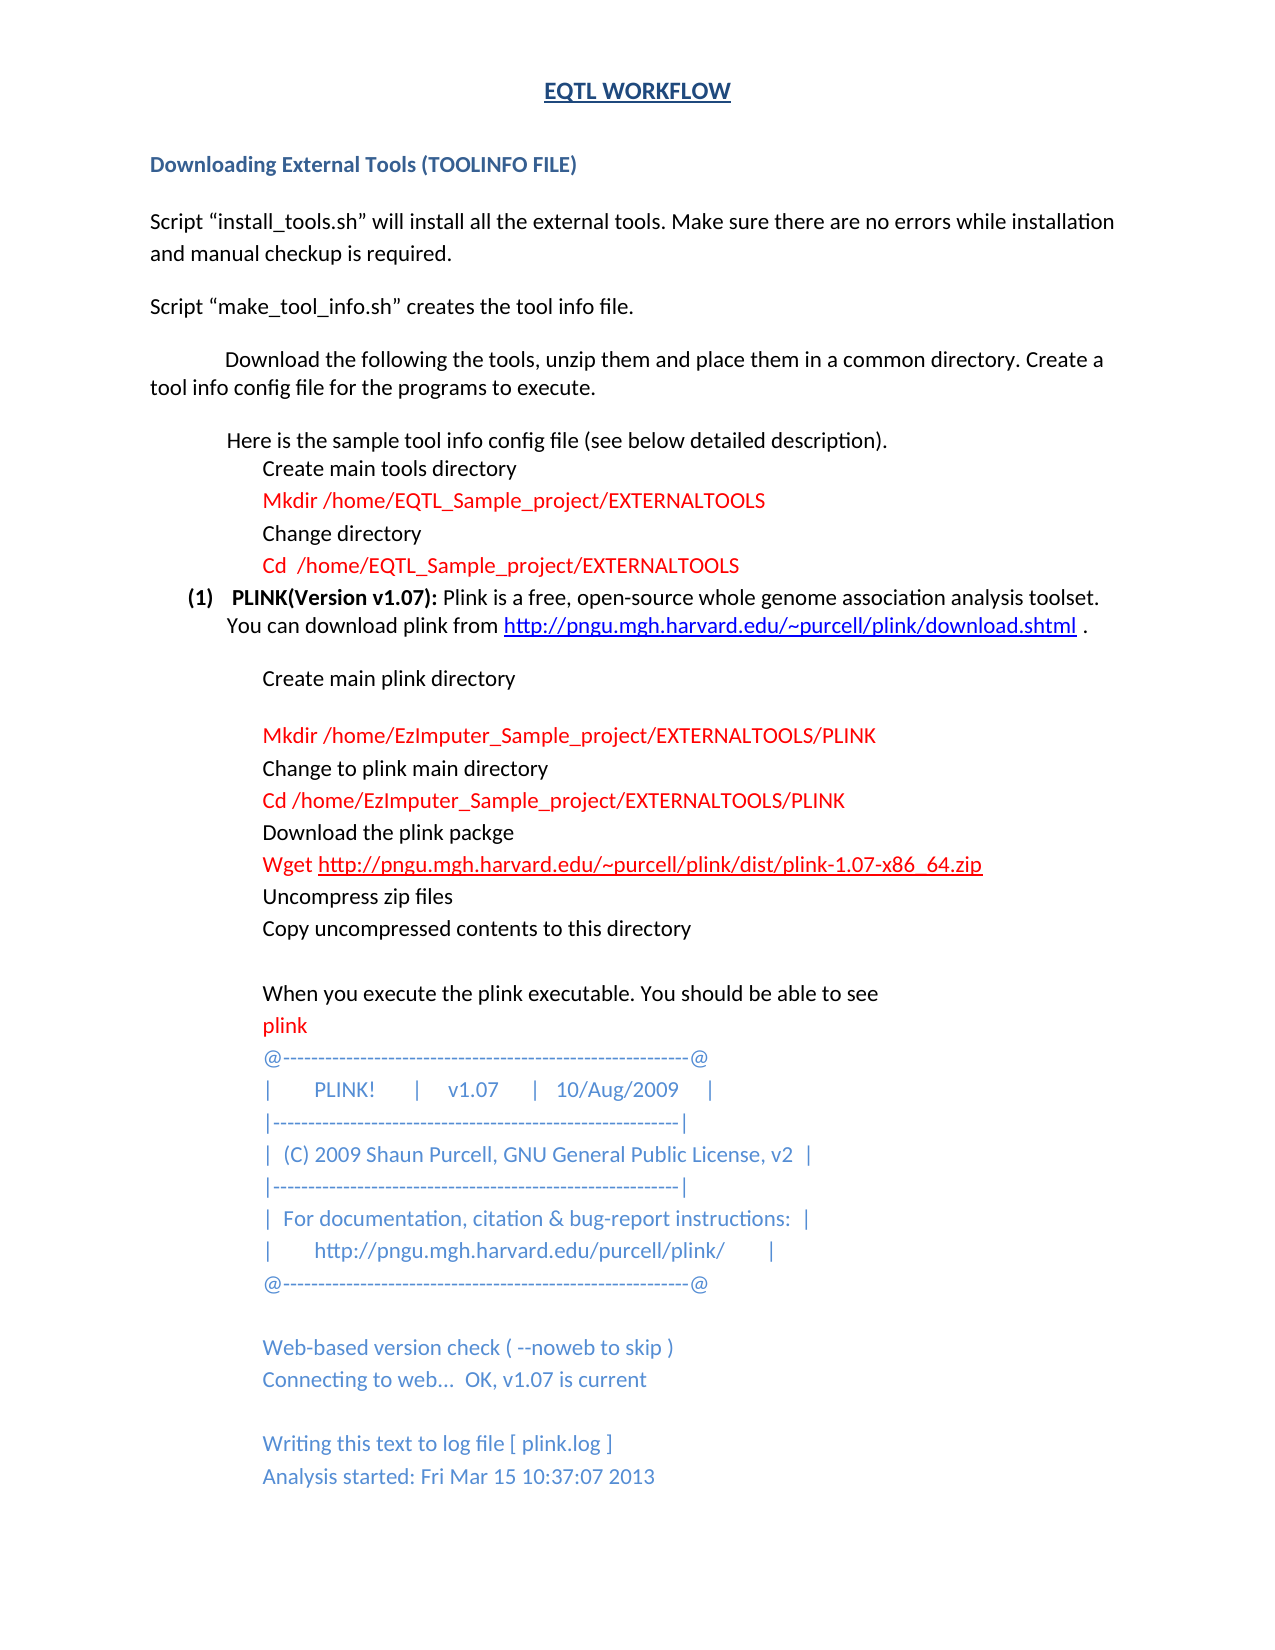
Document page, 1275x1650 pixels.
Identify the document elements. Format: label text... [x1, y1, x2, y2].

list @----------------------------------------------------------@ [262, 1269, 1125, 1297]
list |----------------------------------------------------------| [262, 1108, 1125, 1136]
list Connecting to web... OK, v1.07 is current [262, 1365, 1125, 1393]
list Download the plink packge [262, 818, 1125, 846]
list Create main tools directory [262, 454, 1125, 482]
list Change directory [262, 519, 1125, 547]
list plink [262, 1011, 1125, 1039]
list | PLINK! | v1.07 | 10/Aug/2009 | [262, 1076, 1125, 1103]
list Writing this text to log file [ plink.log ] [262, 1429, 1125, 1458]
list | http://pngu.mgh.harvard.edu/purcell/plink/ | [262, 1236, 1125, 1264]
list Cd /home/EzImputer_Sample_project/EXTERNALTOOLS/PLINK [262, 786, 1125, 814]
text Script “make_tool_info.sh” creates the tool info file. [150, 292, 1125, 320]
text Download the following the tools, unzip them and place them in a common directory. Create a tool info config file for the programs to execute. [150, 345, 1125, 401]
text Script “install_tools.sh” will install all the external tools. Make sure there are no errors while installation and manual checkup is required. [150, 207, 1125, 267]
list | (C) 2009 Shaun Purcell, GNU General Public License, v2 | [262, 1140, 1125, 1168]
list Mkdir /home/EzImputer_Sample_project/EXTERNALTOOLS/PLINK [262, 721, 1125, 749]
list Here is the sample tool info config file (see below detailed description). [227, 426, 1125, 454]
subtitle Downloading External Tools (TOOLINFO FILE) [150, 150, 1125, 178]
list |----------------------------------------------------------| [262, 1172, 1125, 1200]
list Analysis started: Fri Mar 15 10:37:07 2013 [262, 1462, 1125, 1490]
text Create main plink directory [187, 664, 1125, 692]
list Cd /home/EQTL_Sample_project/EXTERNALTOOLS [262, 551, 1125, 579]
list Wget http://pngu.mgh.harvard.edu/~purcell/plink/dist/plink-1.07-x86_64.zip [262, 850, 1125, 878]
list Mkdir /home/EQTL_Sample_project/EXTERNALTOOLS [262, 487, 1125, 515]
list Web-based version check ( --noweb to skip ) [262, 1333, 1125, 1361]
list PLINK(Version v1.07): Plink is a free, open-source whole genome association analysis toolset. You can download plink from http://pngu.mgh.harvard.edu/~purcell/plink/download.shtml . [187, 583, 1125, 639]
list When you execute the plink executable. You should be able to see [262, 979, 1125, 1007]
list Uncompress zip files [262, 882, 1125, 910]
list | For documentation, citation & bug-report instructions: | [262, 1204, 1125, 1232]
list Change to plink main directory [262, 754, 1125, 782]
list Copy uncompressed contents to this directory [262, 914, 1125, 943]
list @----------------------------------------------------------@ [262, 1043, 1125, 1071]
